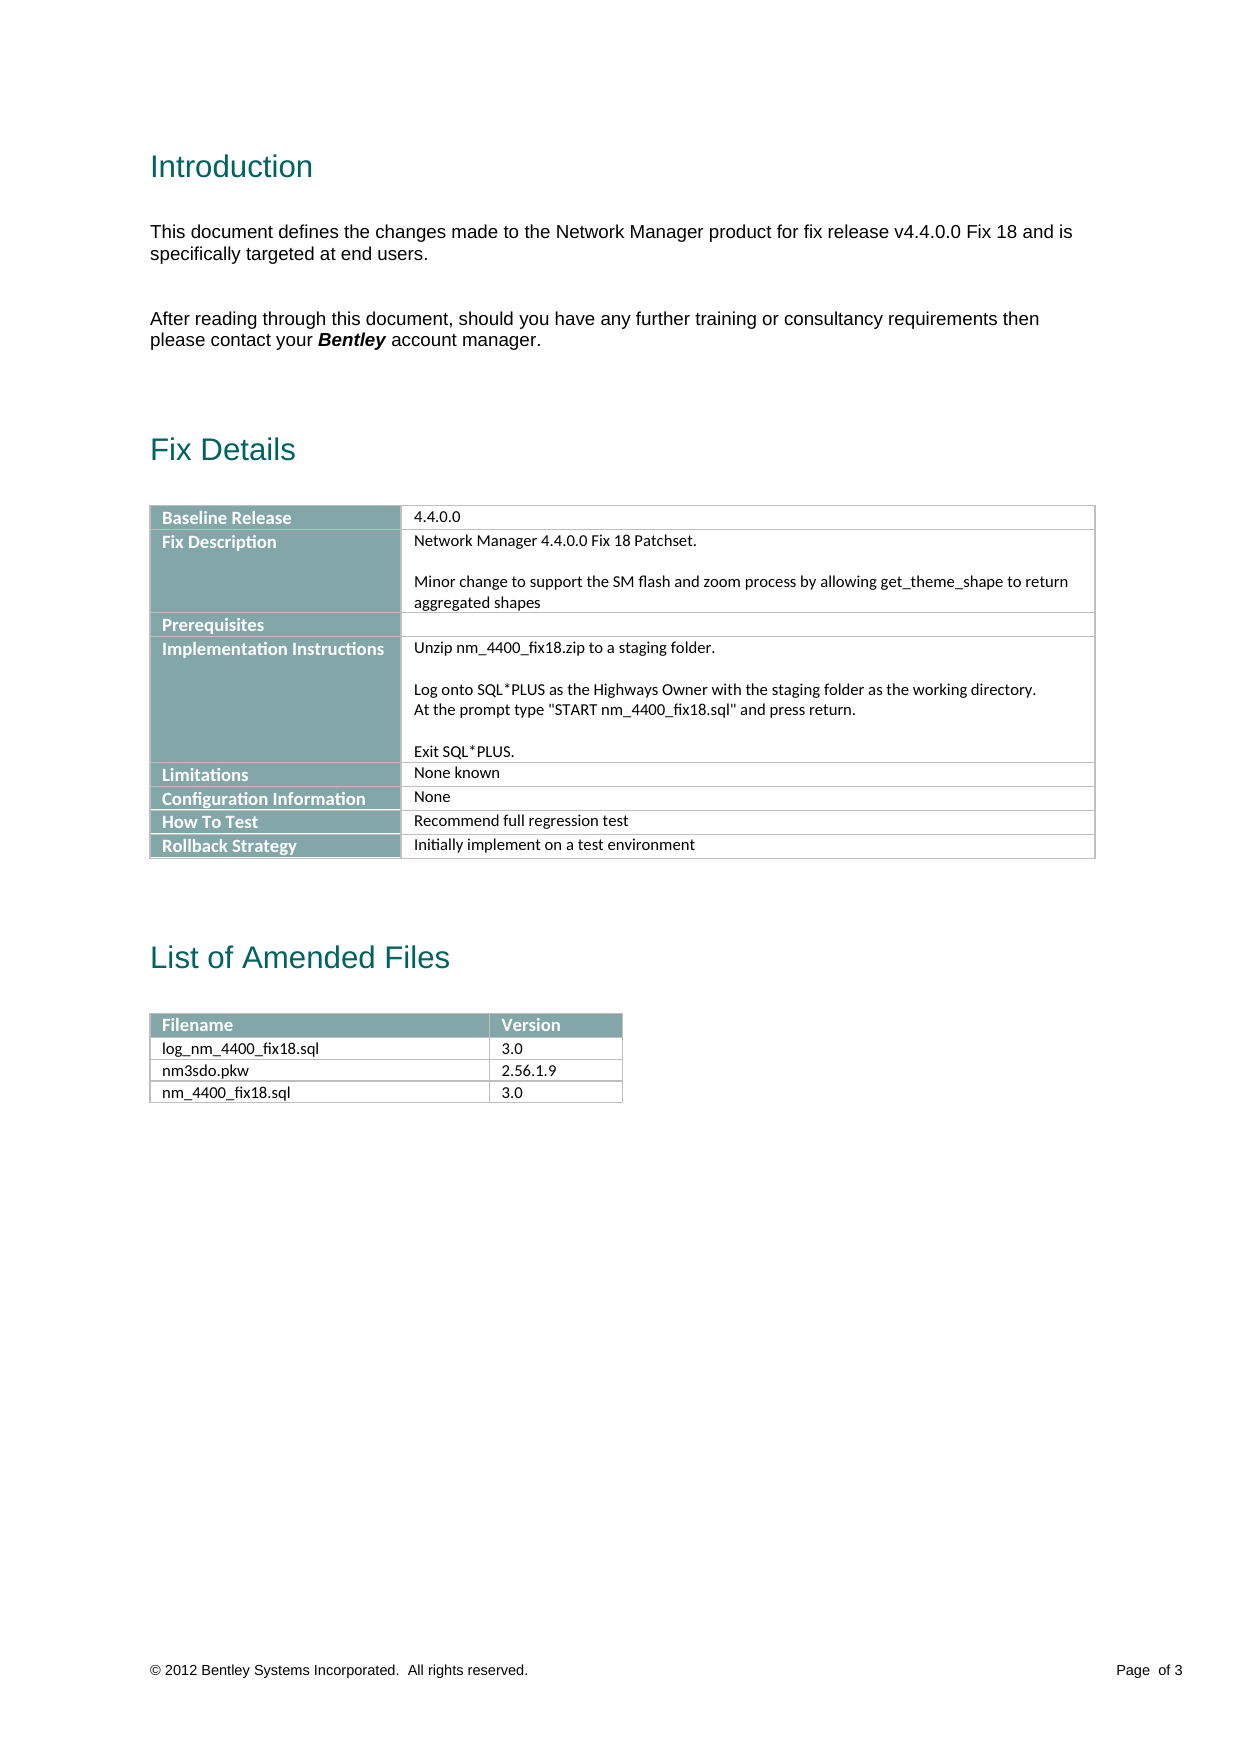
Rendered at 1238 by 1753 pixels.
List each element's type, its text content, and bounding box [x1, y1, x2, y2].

text After reading through this document, should you have any further training or consultancy requirements then please contact your Bentley account manager. [150, 308, 1089, 351]
table_cell nm3sdo.pkw [151, 1060, 489, 1080]
table_cell Configuration Information [151, 787, 400, 809]
table_cell Initially implement on a test environment [402, 835, 1094, 857]
table_cell Network Manager 4.4.0.0 Fix 18 Patchset. Minor change to support the SM flash and zoom process by allowing get_theme_shape to return aggregated shapes [402, 530, 1094, 612]
table_header 4.4.0.0 [402, 506, 1094, 529]
table_cell Prerequisites [151, 613, 400, 636]
table_cell [402, 613, 1094, 636]
table_cell nm_4400_fix18.sql [151, 1082, 489, 1102]
text Fix Details [150, 431, 1089, 467]
table_cell 2.56.1.9 [490, 1060, 622, 1080]
table_header Filename [151, 1014, 489, 1037]
table_cell Implementation Instructions [151, 637, 400, 762]
table_cell log_nm_4400_fix18.sql [151, 1038, 489, 1058]
table_header Baseline Release [151, 506, 400, 529]
table_cell Unzip nm_4400_fix18.zip to a staging folder. Log onto SQL*PLUS as the Highways Owner with the staging folder as the working directory. At the prompt type "START nm_4400_fix18.sql" and press return. Exit SQL*PLUS. [402, 637, 1094, 762]
table_cell Rollback Strategy [151, 835, 400, 857]
table_cell Recommend full regression test [402, 811, 1094, 833]
table_cell Limitations [151, 763, 400, 786]
table_cell 3.0 [490, 1082, 622, 1102]
text Introduction [150, 148, 1089, 184]
table_header Version [490, 1014, 622, 1037]
text This document defines the changes made to the Network Manager product for fix release v4.4.0.0 Fix 18 and is specifically targeted at end users. [150, 221, 1089, 264]
text List of Amended Files [150, 939, 1089, 975]
table_cell None [402, 787, 1094, 809]
table_cell Fix Description [151, 530, 400, 612]
table_cell None known [402, 763, 1094, 786]
table_cell 3.0 [490, 1038, 622, 1058]
table_cell How To Test [151, 811, 400, 833]
